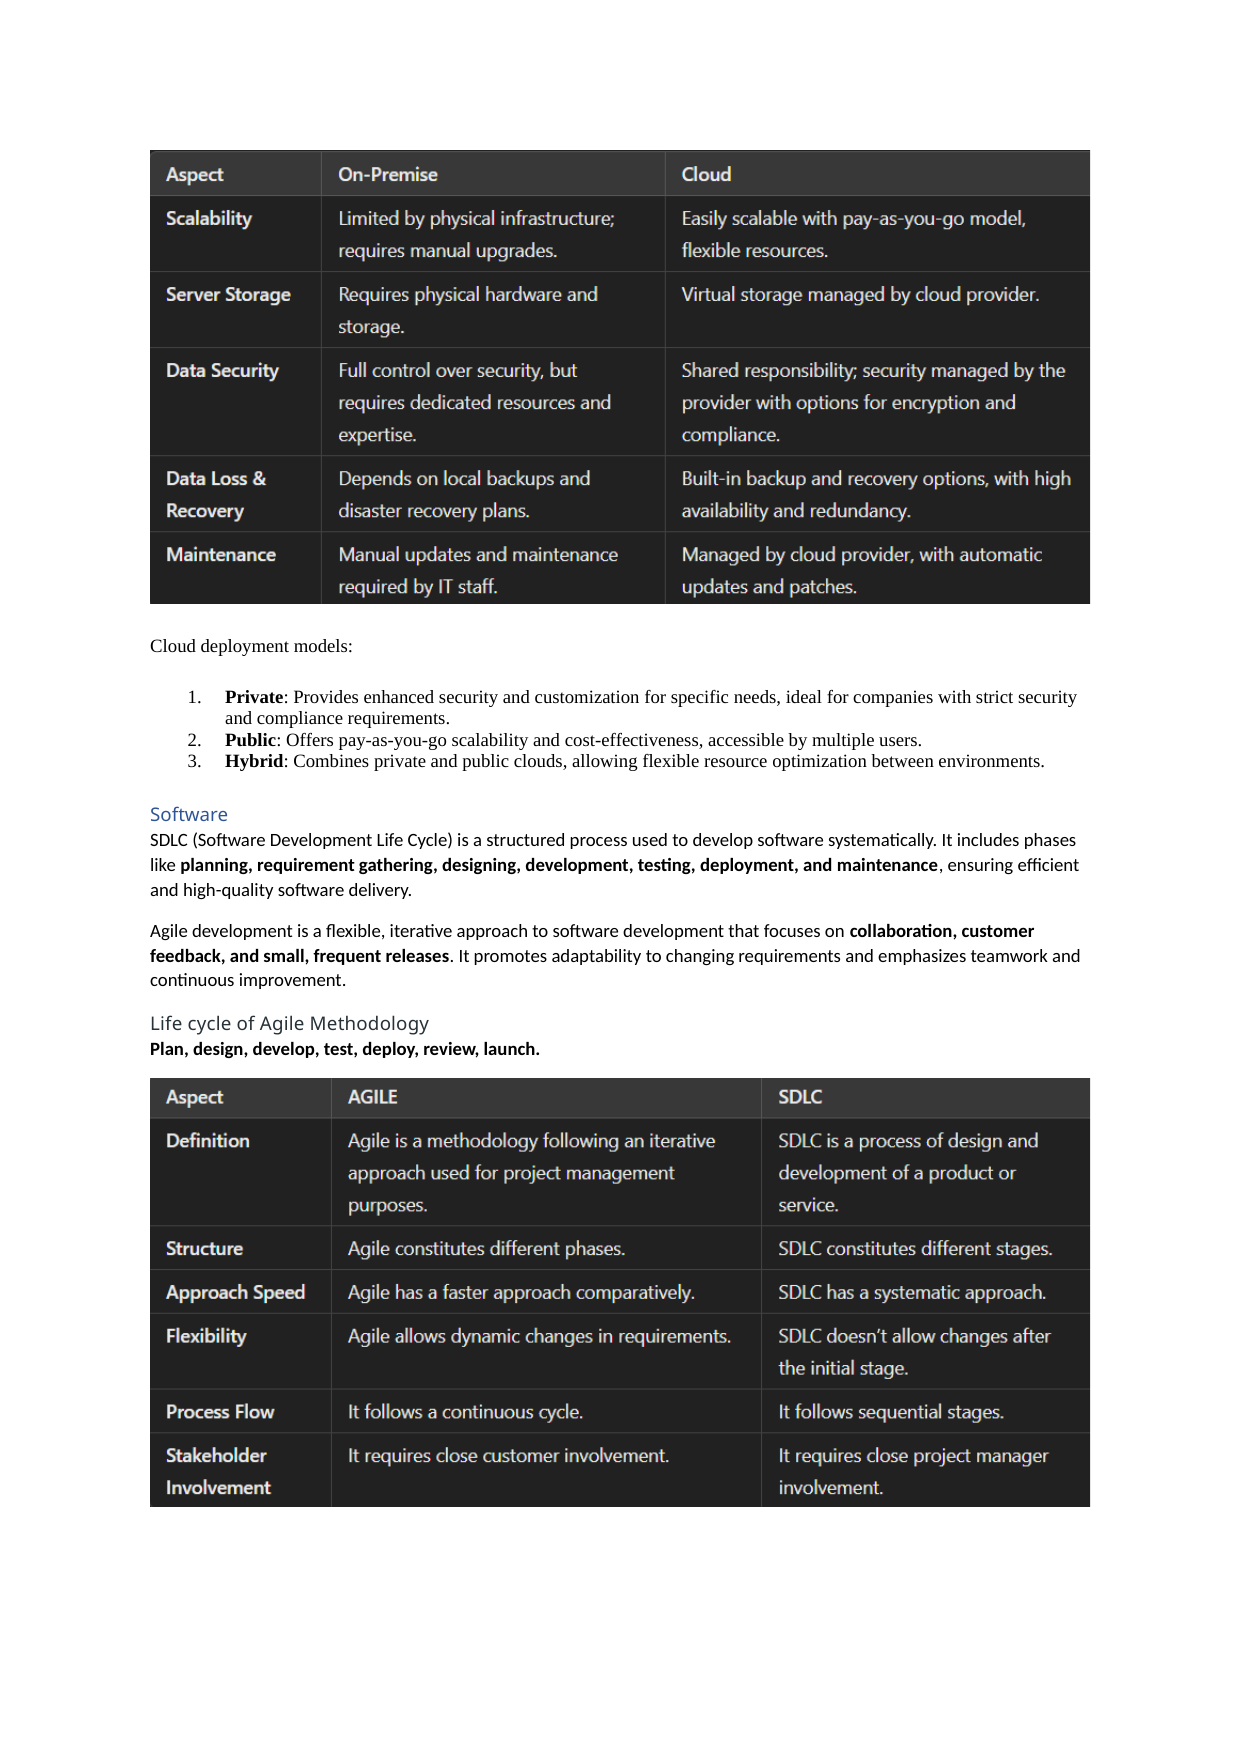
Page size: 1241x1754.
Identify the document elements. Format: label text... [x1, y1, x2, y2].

list Private: Provides enhanced security and customization for specific needs, ideal for companies with strict security and compliance requirements. [187, 686, 1090, 729]
list Hybrid: Combines private and public clouds, allowing flexible resource optimization between environments. [187, 750, 1090, 772]
text Cloud deployment models: [150, 635, 1090, 656]
text Plan, design, develop, test, deploy, review, launch. [150, 1037, 1090, 1060]
picture [150, 1078, 1091, 1507]
text Agile development is a flexible, iterative approach to software development that focuses on collaboration, customer feedback, and small, frequent releases. It promotes adaptability to changing requirements and emphasizes teamwork and continuous improvement. [150, 919, 1090, 992]
subtitle Software [150, 801, 1090, 827]
text SDLC (Software Development Life Cycle) is a structured process used to develop software systematically. It includes phases like planning, requirement gathering, designing, development, testing, deployment, and maintenance, ensuring efficient and high-quality software delivery. [150, 828, 1090, 901]
list Public: Offers pay-as-you-go scalability and cost-effectiveness, accessible by multiple users. [187, 729, 1090, 750]
picture [150, 150, 1091, 604]
subtitle Life cycle of Agile Methodology [150, 1010, 1090, 1036]
